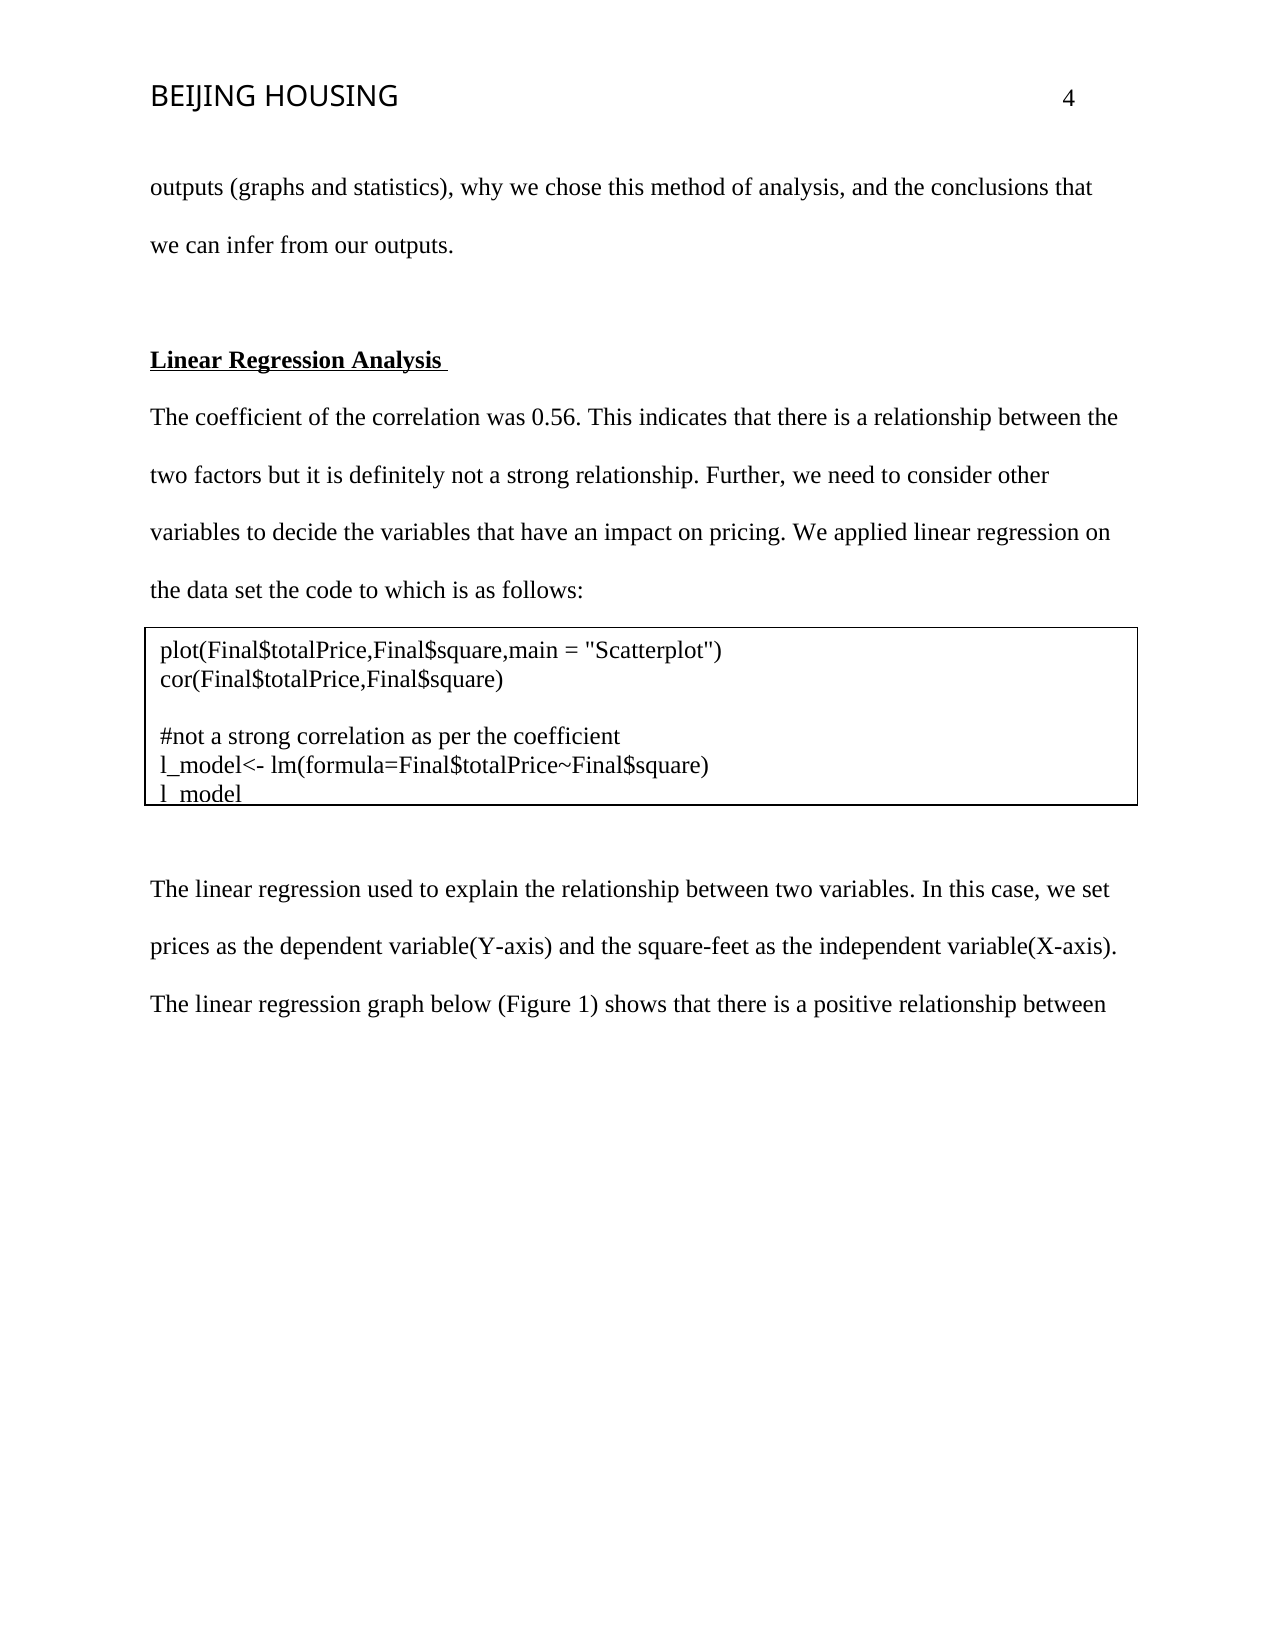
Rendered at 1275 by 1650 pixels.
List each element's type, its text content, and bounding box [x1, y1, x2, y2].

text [150, 172, 1125, 258]
text The linear regression used to explain the relationship between two variables. In this case, we set prices as the dependent variable(Y-axis) and the square-feet as the independent variable(X-axis). The linear regression graph below (Figure 1) shows that there is a positive relationship between prices and square feet, which indicates that the higher square feet always lead to higher prices.. [150, 806, 1125, 1018]
text The coefficient of the correlation was 0.56. This indicates that there is a relationship between the two factors but it is definitely not a strong relationship. Further, we need to consider other variables to decide the variables that have an impact on pricing. We applied linear regression on the data set the code to which is as follows: [150, 402, 1125, 603]
text Linear Regression Analysis [150, 345, 1125, 373]
